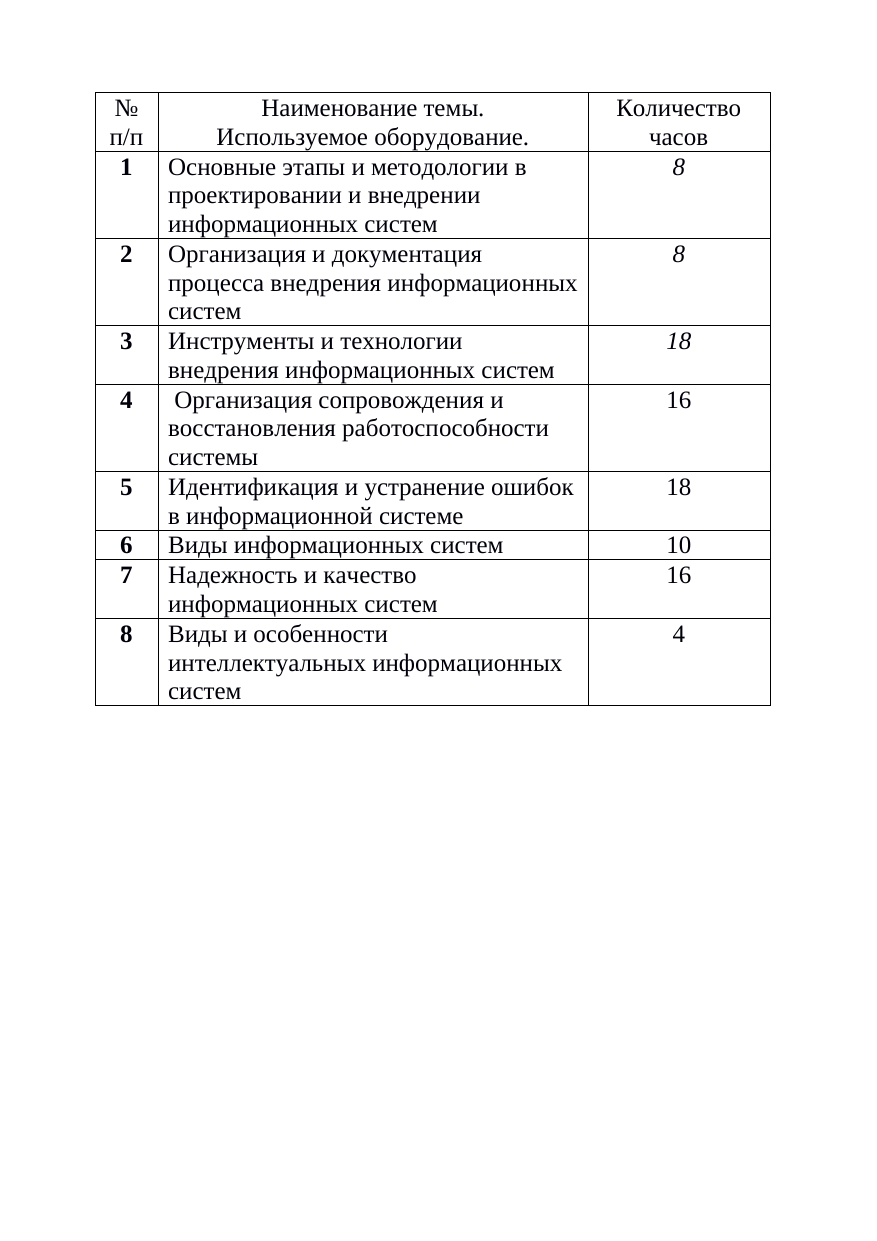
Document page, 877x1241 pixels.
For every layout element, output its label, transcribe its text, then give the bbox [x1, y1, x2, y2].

table_header № п/п [96, 93, 158, 151]
table_cell Основные этапы и методологии в проектировании и внедрении информационных систем [159, 152, 588, 238]
table_cell 8 [96, 619, 158, 705]
table_cell Организация и документация процесса внедрения информационных систем [159, 239, 588, 325]
table_cell 8 [589, 152, 770, 238]
table_cell 4 [589, 619, 770, 705]
table_cell 16 [589, 560, 770, 618]
table_cell 6 [96, 531, 158, 559]
table_cell 4 [96, 385, 158, 471]
table_cell 7 [96, 560, 158, 618]
table_cell 3 [96, 326, 158, 384]
table_cell Идентификация и устранение ошибок в информационной системе [159, 472, 588, 529]
table_cell 16 [589, 385, 770, 471]
table_header Наименование темы. Используемое оборудование. [159, 93, 588, 151]
table_cell Надежность и качество информационных систем [159, 560, 588, 618]
table_cell 8 [589, 239, 770, 325]
table_cell Виды и особенности интеллектуальных информационных систем [159, 619, 588, 705]
table_cell 18 [589, 326, 770, 384]
table_cell Виды информационных систем [159, 531, 588, 559]
table_cell 10 [589, 531, 770, 559]
table_cell 18 [589, 472, 770, 529]
table_cell Инструменты и технологии внедрения информационных систем [159, 326, 588, 384]
table_cell Организация сопровождения и восстановления работоспособности системы [159, 385, 588, 471]
table_cell 5 [96, 472, 158, 529]
table_cell 2 [96, 239, 158, 325]
table_cell 1 [96, 152, 158, 238]
table_header Количество часов [589, 93, 770, 151]
